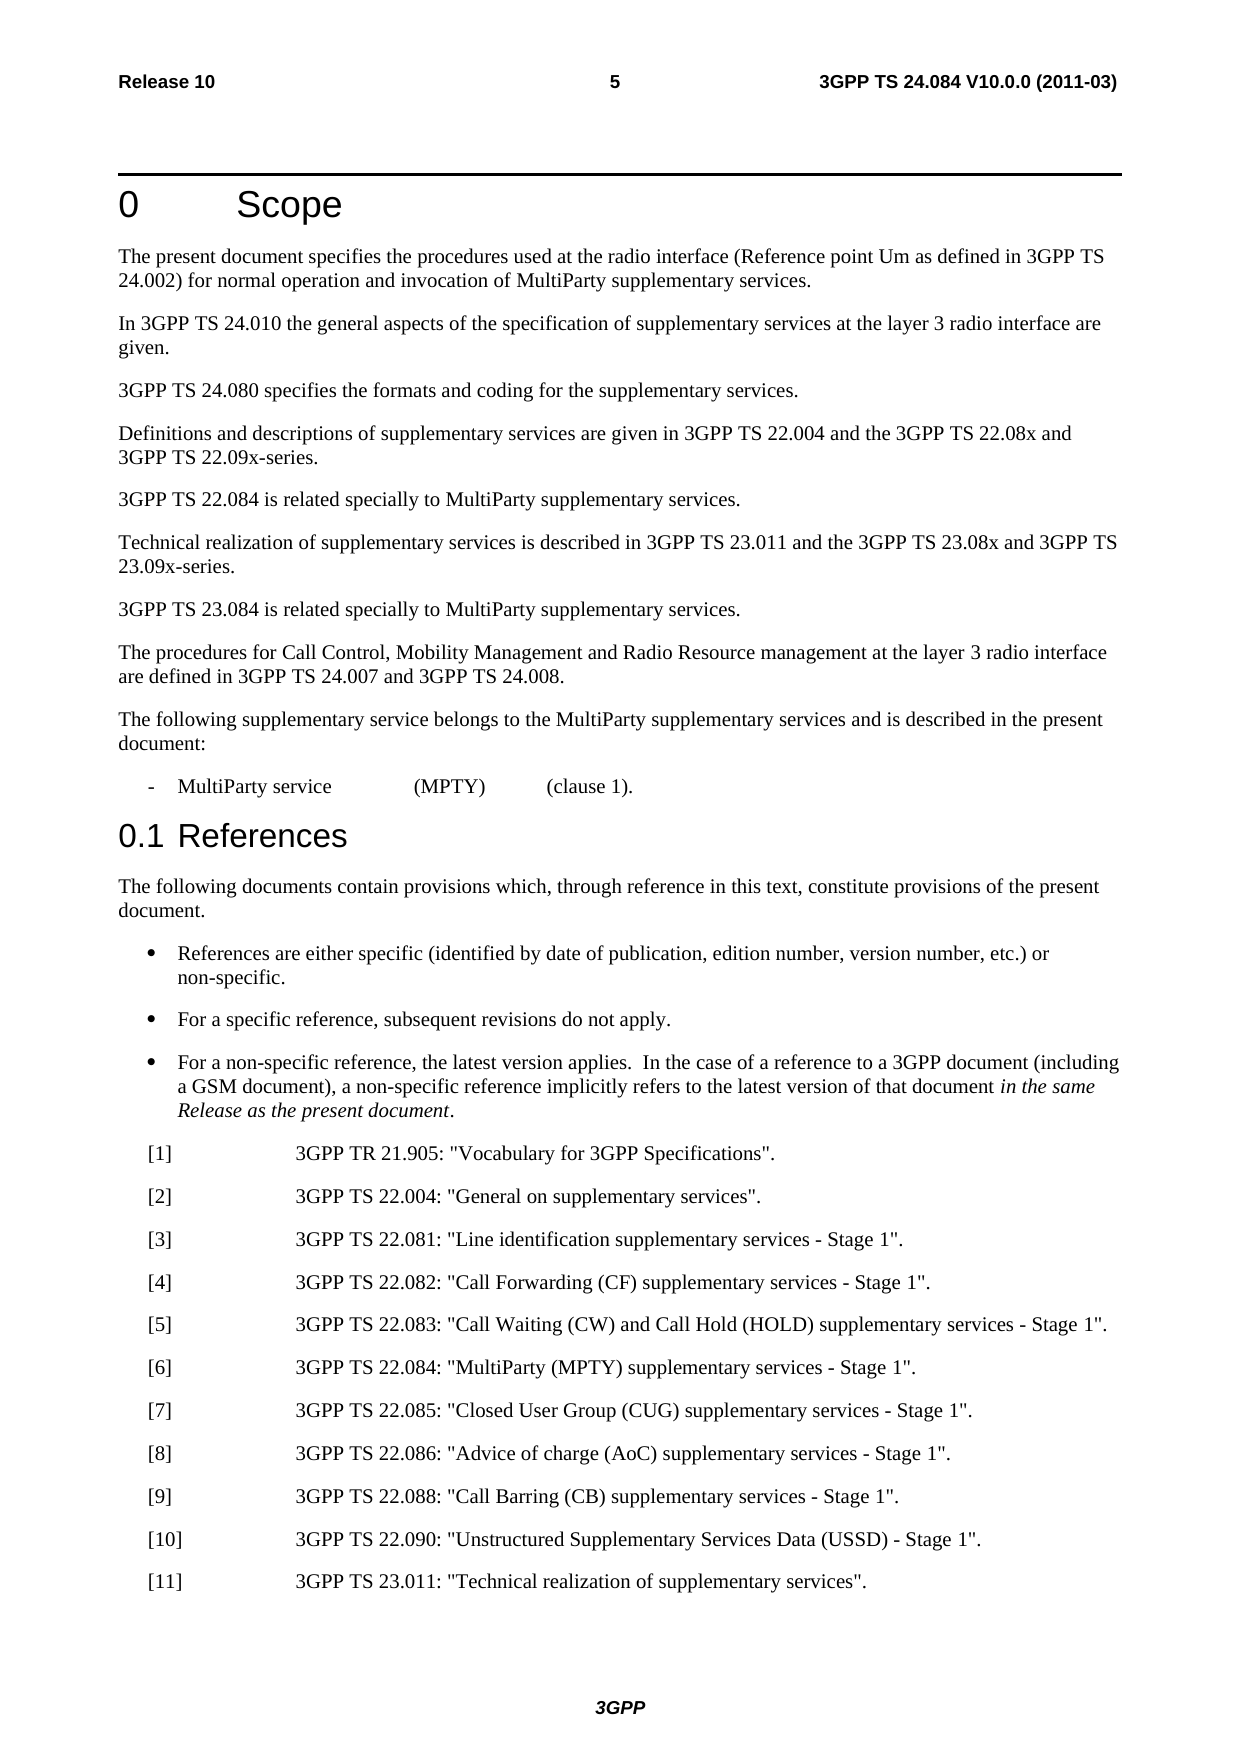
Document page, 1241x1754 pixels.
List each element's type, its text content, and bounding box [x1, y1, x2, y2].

text The present document specifies the procedures used at the radio interface (Reference point Um as defined in 3GPP TS 24.002) for normal operation and invocation of MultiParty supplementary services. [118, 244, 1122, 292]
text [5] 3GPP TS 22.083: "Call Waiting (CW) and Call Hold (HOLD) supplementary services - Stage 1". [148, 1312, 1122, 1336]
text [9] 3GPP TS 22.088: "Call Barring (CB) supplementary services - Stage 1". [148, 1484, 1122, 1508]
list For a specific reference, subsequent revisions do not apply. [148, 1007, 1122, 1031]
subtitle 0 Scope [118, 176, 1122, 225]
text [4] 3GPP TS 22.082: "Call Forwarding (CF) supplementary services - Stage 1". [148, 1269, 1122, 1294]
text In 3GPP TS 24.010 the general aspects of the specification of supplementary services at the layer 3 radio interface are given. [118, 311, 1122, 359]
list References are either specific (identified by date of publication, edition number, version number, etc.) or non-specific. [148, 941, 1122, 989]
text 3GPP TS 23.084 is related specially to MultiParty supplementary services. [118, 597, 1122, 621]
text The following supplementary service belongs to the MultiParty supplementary services and is described in the present document: [118, 707, 1122, 755]
text 3GPP TS 22.084 is related specially to MultiParty supplementary services. [118, 487, 1122, 511]
text 3GPP TS 24.080 specifies the formats and coding for the supplementary services. [118, 378, 1122, 402]
text - MultiParty service (MPTY) (clause 1). [148, 774, 1122, 798]
text [8] 3GPP TS 22.086: "Advice of charge (AoC) supplementary services - Stage 1". [148, 1441, 1122, 1465]
text The following documents contain provisions which, through reference in this text, constitute provisions of the present document. [118, 874, 1122, 922]
subtitle 0.1 References [118, 816, 1122, 855]
text [7] 3GPP TS 22.085: "Closed User Group (CUG) supplementary services - Stage 1". [148, 1398, 1122, 1422]
text [11] 3GPP TS 23.011: "Technical realization of supplementary services". [148, 1569, 1122, 1593]
text [3] 3GPP TS 22.081: "Line identification supplementary services - Stage 1". [148, 1227, 1122, 1251]
list For a non-specific reference, the latest version applies. In the case of a reference to a 3GPP document (including a GSM document), a non-specific reference implicitly refers to the latest version of that document in the same Release as the present document. [148, 1050, 1122, 1122]
text The procedures for Call Control, Mobility Management and Radio Resource management at the layer 3 radio interface are defined in 3GPP TS 24.007 and 3GPP TS 24.008. [118, 640, 1122, 688]
text Technical realization of supplementary services is described in 3GPP TS 23.011 and the 3GPP TS 23.08x and 3GPP TS 23.09x-series. [118, 530, 1122, 578]
text [10] 3GPP TS 22.090: "Unstructured Supplementary Services Data (USSD) - Stage 1". [148, 1526, 1122, 1551]
text Definitions and descriptions of supplementary services are given in 3GPP TS 22.004 and the 3GPP TS 22.08x and 3GPP TS 22.09x-series. [118, 421, 1122, 469]
text [6] 3GPP TS 22.084: "MultiParty (MPTY) supplementary services - Stage 1". [148, 1355, 1122, 1379]
text [1] 3GPP TR 21.905: "Vocabulary for 3GPP Specifications". [148, 1141, 1122, 1165]
text [2] 3GPP TS 22.004: "General on supplementary services". [148, 1184, 1122, 1208]
